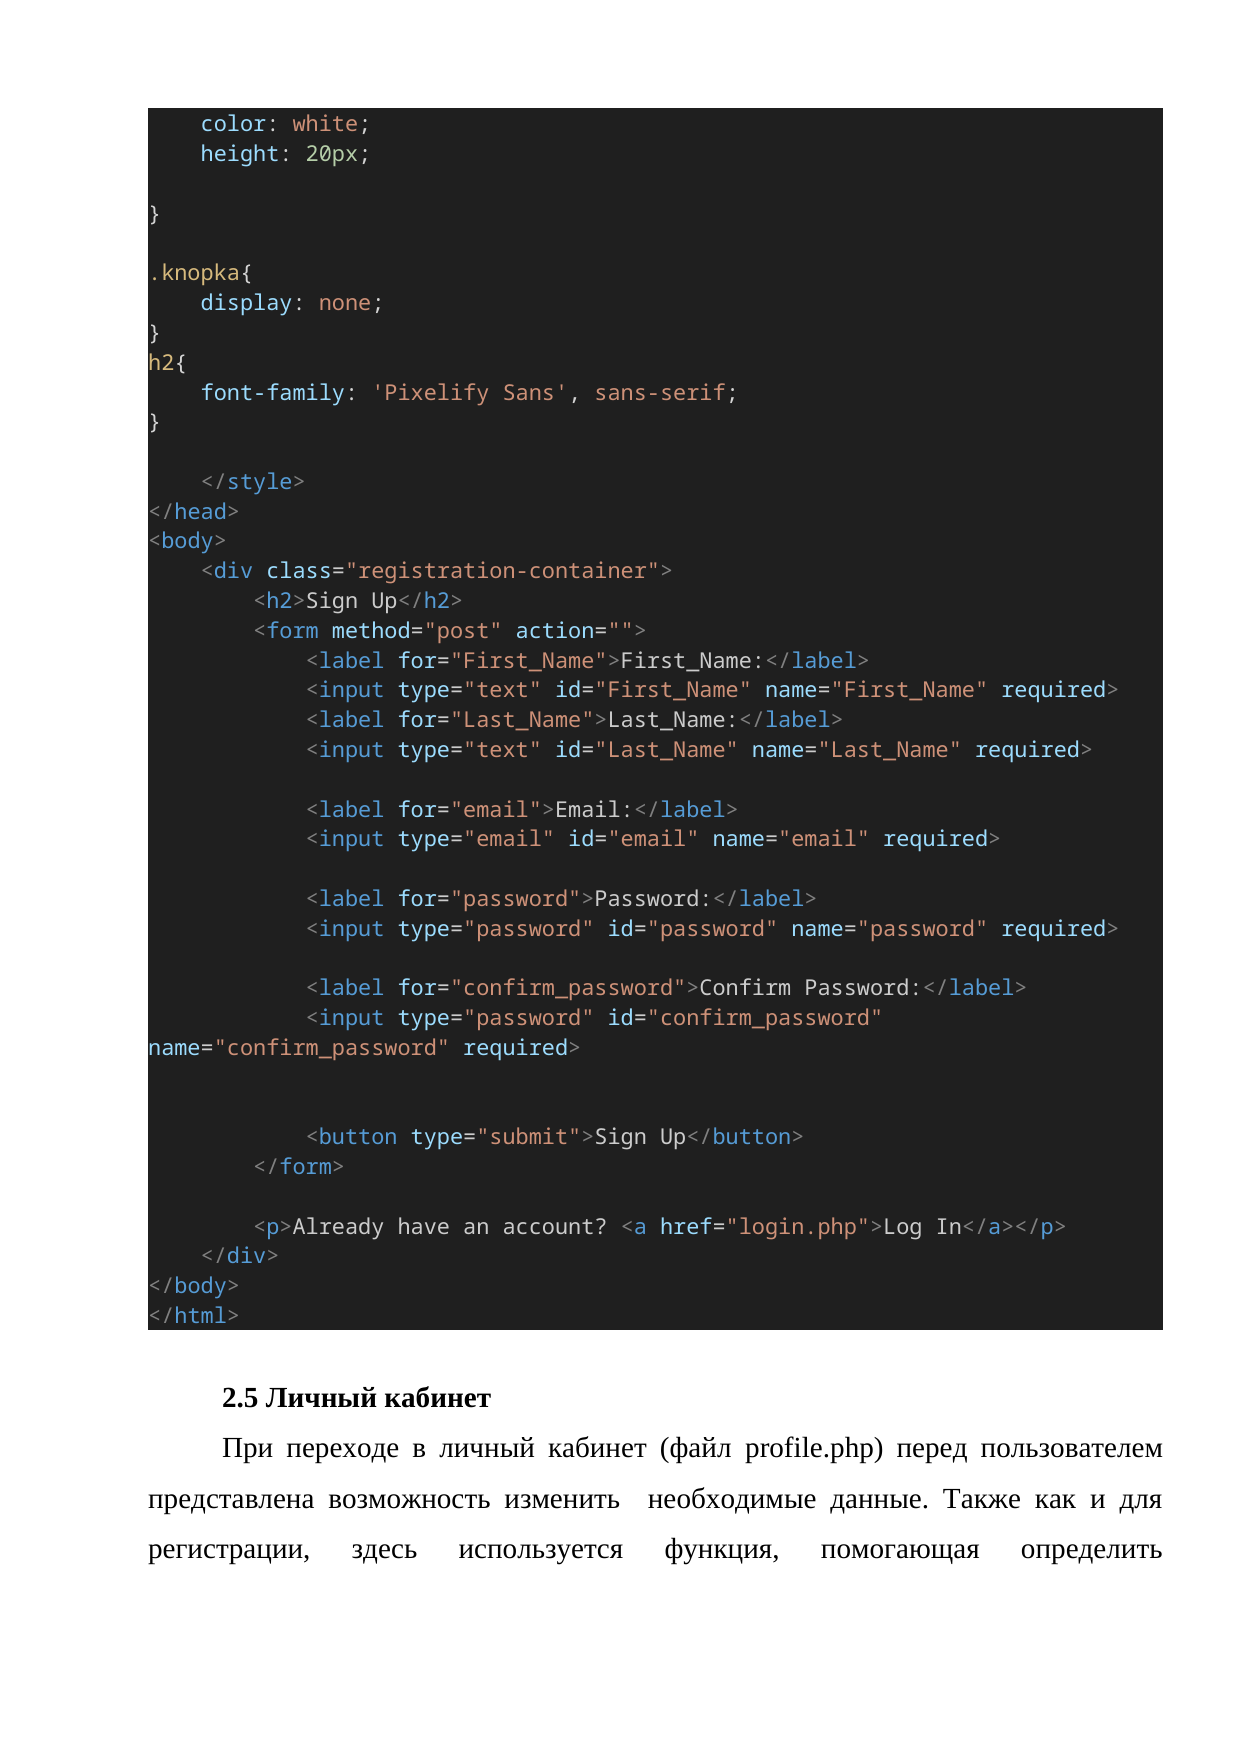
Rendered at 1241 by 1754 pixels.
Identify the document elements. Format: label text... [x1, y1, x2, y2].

text </style> [148, 466, 1163, 496]
text color: white; [148, 108, 1163, 138]
text <h2>Sign Up</h2> [148, 585, 1163, 615]
text <input type="text" id="Last_Name" name="Last_Name" required> [148, 734, 1163, 764]
subtitle 2.5 Личный кабинет [148, 1380, 1163, 1414]
text </head> [148, 496, 1163, 525]
text <body> [148, 525, 1163, 555]
text } [148, 406, 1163, 436]
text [148, 376, 1163, 406]
text <label for="Last_Name">Last_Name:</label> [148, 704, 1163, 734]
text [148, 1430, 1163, 1564]
text </div> [148, 1240, 1163, 1270]
text <p>Already have an account? <a href="login.php">Log In</a></p> [148, 1211, 1163, 1240]
text display: none; [148, 287, 1163, 317]
text <div class="registration-container"> [148, 555, 1163, 585]
text .knopka{ [148, 257, 1163, 287]
text <input type="text" id="First_Name" name="First_Name" required> [148, 674, 1163, 704]
text </body> [148, 1270, 1163, 1300]
text } [148, 317, 1163, 347]
text <label for="password">Password:</label> [148, 883, 1163, 913]
text </form> [148, 1151, 1163, 1181]
text </html> [148, 1300, 1163, 1330]
text <label for="First_Name">First_Name:</label> [148, 644, 1163, 674]
text <button type="submit">Sign Up</button> [148, 1121, 1163, 1151]
text height: 20px; [148, 138, 1163, 168]
text <label for="email">Email:</label> [148, 793, 1163, 823]
text } [148, 198, 1163, 227]
text <input type="email" id="email" name="email" required> [148, 823, 1163, 853]
text h2{ [148, 347, 1163, 376]
text <form method="post" action=""> [148, 615, 1163, 644]
text <input type="password" id="password" name="password" required> [148, 913, 1163, 942]
text <label for="confirm_password">Confirm Password:</label> [148, 972, 1163, 1002]
text <input type="password" id="confirm_password" name="confirm_password" required> [148, 1002, 1163, 1062]
